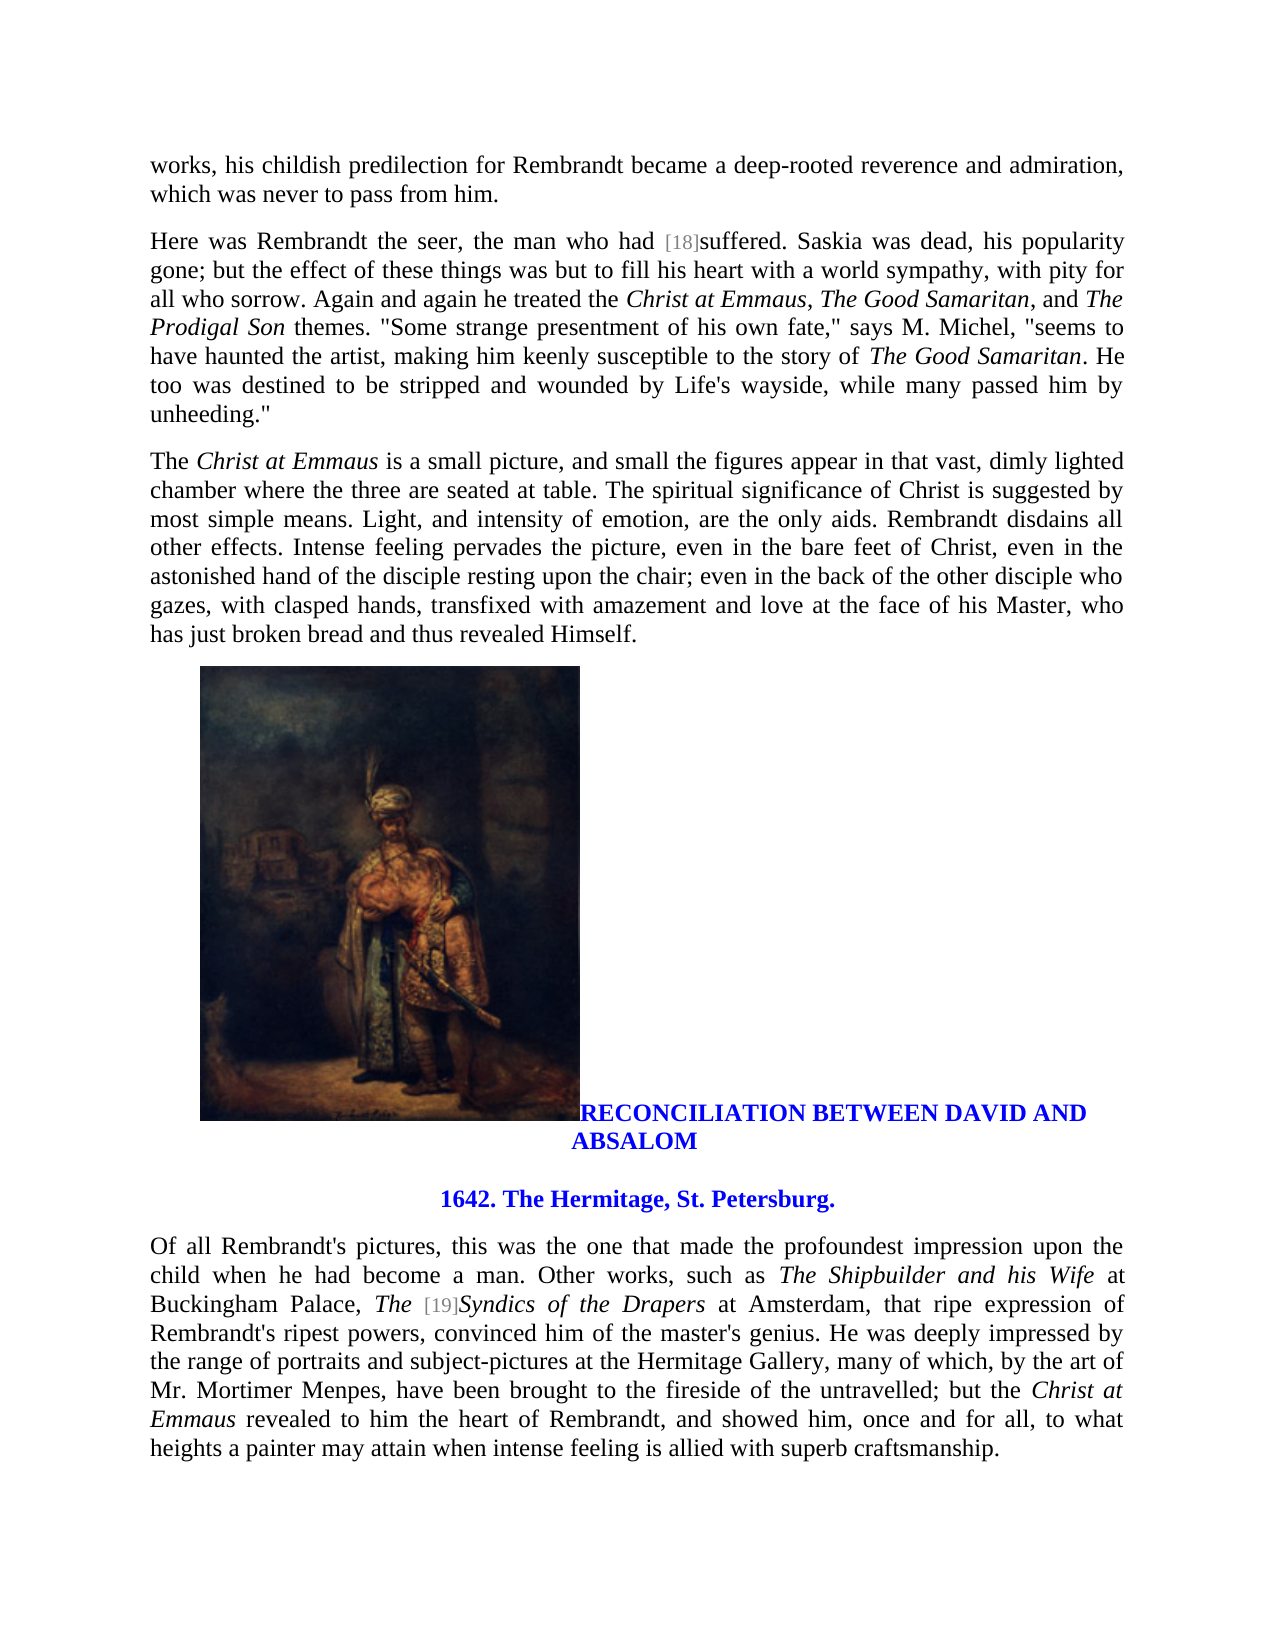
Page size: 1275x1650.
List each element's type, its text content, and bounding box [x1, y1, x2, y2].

text The Christ at Emmaus is a small picture, and small the figures appear in that vast, dimly lighted chamber where the three are seated at table. The spiritual significance of Christ is suggested by most simple means. Light, and intensity of emotion, are the only aids. Rembrandt disdains all other effects. Intense feeling pervades the picture, even in the bare feet of Christ, even in the astonished hand of the disciple resting upon the chair; even in the back of the other disciple who gazes, with clasped hands, transfixed with amazement and love at the face of his Master, who has just broken bread and thus revealed Himself. [150, 446, 1125, 647]
text Here was Rembrandt the seer, the man who had [18]suffered. Saskia was dead, his popularity gone; but the effect of these things was but to fill his heart with a world sympathy, with pity for all who sorrow. Again and again he treated the Christ at Emmaus, The Good Samaritan, and The Prodigal Son themes. "Some strange presentment of his own fate," says M. Michel, "seems to have haunted the artist, making him keenly susceptible to the story of The Good Samaritan. He too was destined to be stripped and wounded by Life's wayside, while many passed him by unheeding." [150, 226, 1125, 427]
text Of all Rembrandt's pictures, this was the one that made the profoundest impression upon the child when he had become a man. Other works, such as The Shipbuilder and his Wife at Buckingham Palace, The [19]Syndics of the Drapers at Amsterdam, that ripe expression of Rembrandt's ripest powers, convinced him of the master's genius. He was deeply impressed by the range of portraits and subject-pictures at the Hermitage Gallery, many of which, by the art of Mr. Mortimer Menpes, have been brought to the fireside of the untravelled; but the Christ at Emmaus revealed to him the heart of Rembrandt, and showed him, once and for all, to what heights a painter may attain when intense feeling is allied with superb craftsmanship. [150, 1231, 1125, 1461]
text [150, 150, 1125, 207]
picture [200, 666, 580, 1121]
